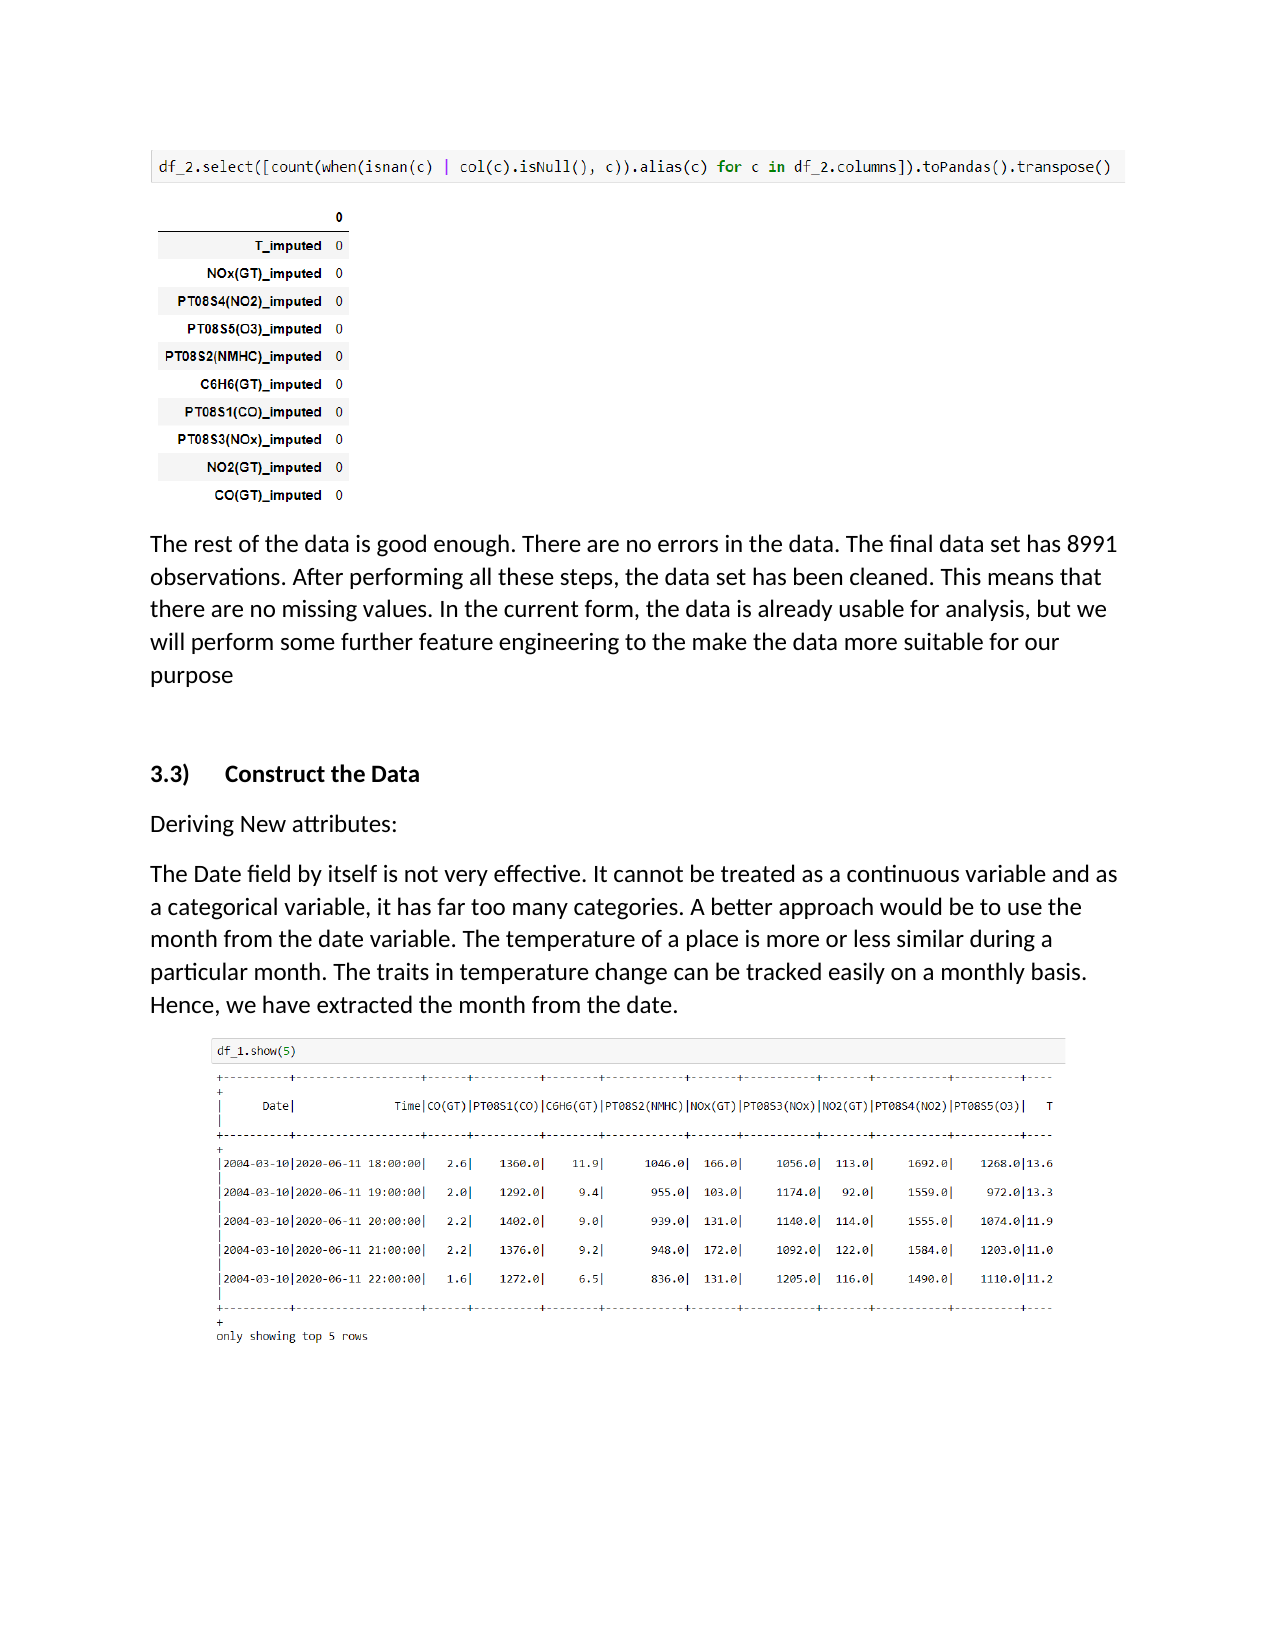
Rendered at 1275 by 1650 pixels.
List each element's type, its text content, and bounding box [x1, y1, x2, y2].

text The Date field by itself is not very effective. It cannot be treated as a continuous variable and as a categorical variable, it has far too many categories. A better approach would be to use the month from the date variable. The temperature of a place is more or less similar during a particular month. The traits in temperature change can be tracked easily on a monthly basis. Hence, we have extracted the month from the date. [150, 858, 1125, 1020]
picture [150, 150, 1125, 509]
text 3.3) Construct the Data [150, 758, 1125, 789]
picture [209, 1038, 1066, 1359]
text The rest of the data is good enough. There are no errors in the data. The final data set has 8991 observations. After performing all these steps, the data set has been cleaned. This means that there are no missing values. In the current form, the data is already usable for analysis, but we will perform some further feature engineering to the make the data more suitable for our purpose [150, 528, 1125, 690]
text Deriving New attributes: [150, 808, 1125, 839]
